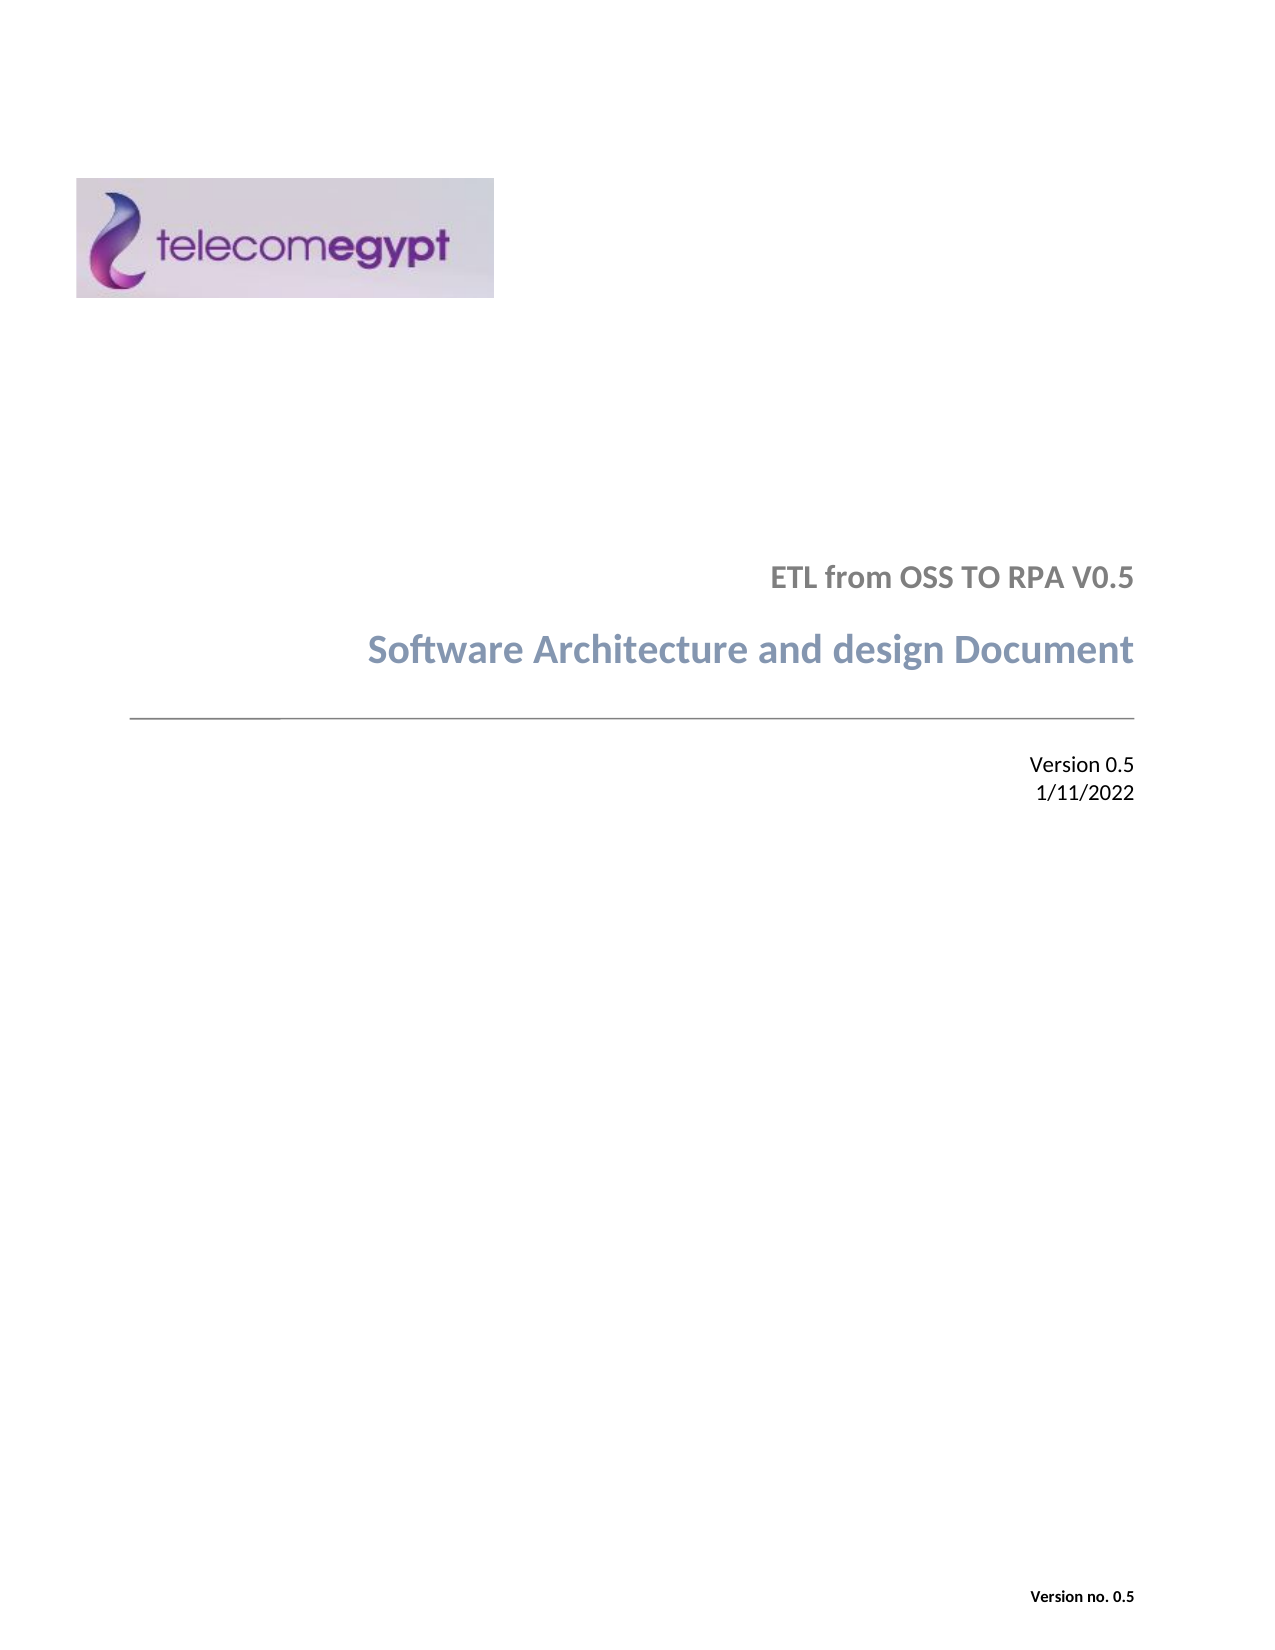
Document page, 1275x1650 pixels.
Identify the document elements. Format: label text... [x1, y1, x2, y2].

picture [75, 178, 493, 297]
text 1/11/2022 [141, 778, 1134, 806]
text Version 0.5 [141, 750, 1134, 778]
text ETL from OSS TO RPA V0.5 [141, 556, 1134, 596]
text Software Architecture and design Document [141, 623, 1134, 674]
